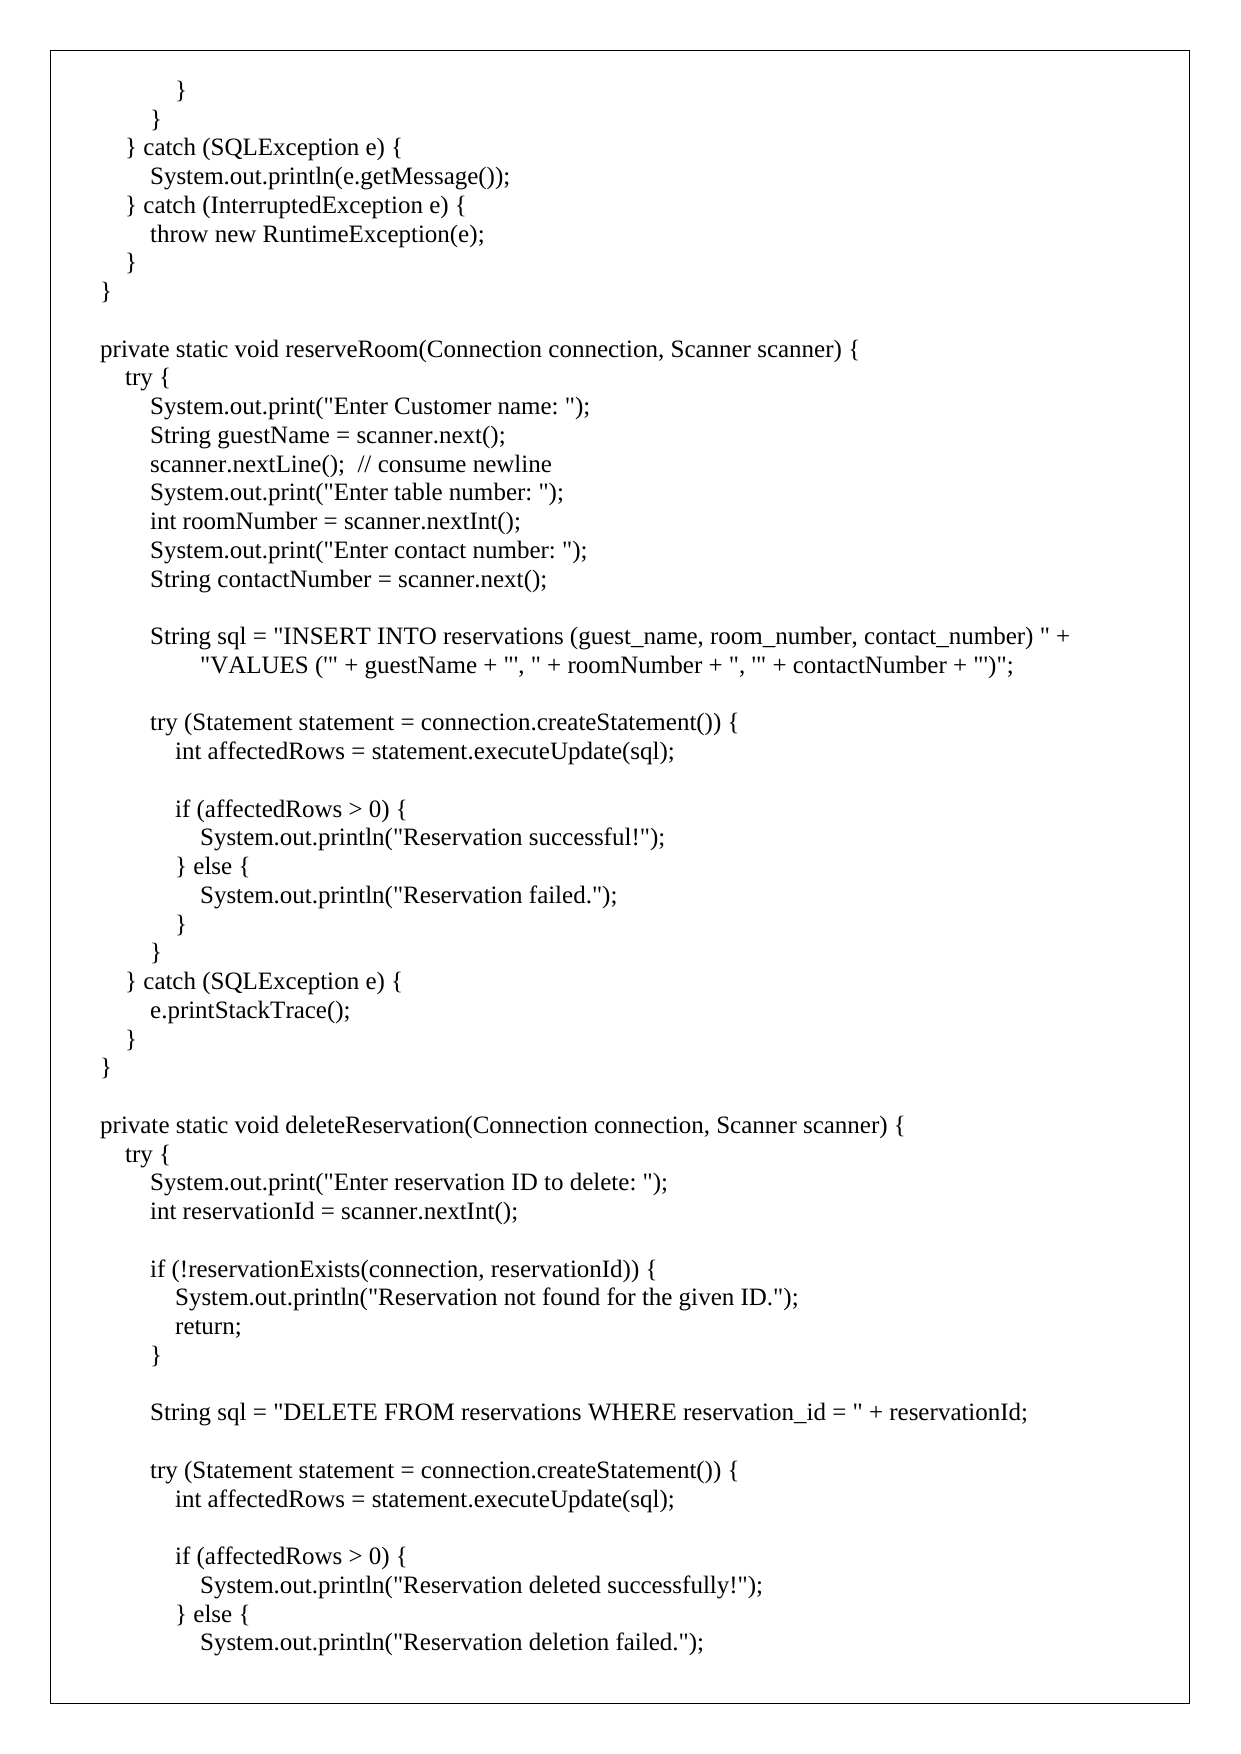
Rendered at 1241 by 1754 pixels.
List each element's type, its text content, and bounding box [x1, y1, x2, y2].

text private static void reserveRoom(Connection connection, Scanner scanner) { [75, 334, 1165, 362]
text String sql = "DELETE FROM reservations WHERE reservation_id = " + reservationId; [75, 1397, 1165, 1426]
text System.out.print("Enter reservation ID to delete: "); [75, 1167, 1165, 1196]
text System.out.println("Reservation deleted successfully!"); [75, 1570, 1165, 1599]
text System.out.println("Reservation failed."); [75, 880, 1165, 909]
text private static void deleteReservation(Connection connection, Scanner scanner) { [75, 1110, 1165, 1139]
text } [75, 937, 1165, 966]
text System.out.println("Reservation not found for the given ID."); [75, 1282, 1165, 1311]
text try { [75, 1139, 1165, 1167]
text } [75, 104, 1165, 132]
text return; [75, 1311, 1165, 1340]
text } [75, 909, 1165, 937]
text System.out.print("Enter contact number: "); [75, 535, 1165, 564]
text System.out.println("Reservation deletion failed."); [75, 1627, 1165, 1656]
text String guestName = scanner.next(); [75, 420, 1165, 449]
text } catch (SQLException e) { [75, 132, 1165, 161]
text System.out.print("Enter table number: "); [75, 477, 1165, 506]
text } else { [75, 1599, 1165, 1627]
text } [75, 276, 1165, 305]
text try (Statement statement = connection.createStatement()) { [75, 707, 1165, 736]
text if (!reservationExists(connection, reservationId)) { [75, 1254, 1165, 1282]
text String contactNumber = scanner.next(); [75, 564, 1165, 592]
text } else { [75, 851, 1165, 880]
text int roomNumber = scanner.nextInt(); [75, 506, 1165, 535]
text } catch (InterruptedException e) { [75, 190, 1165, 219]
text System.out.print("Enter Customer name: "); [75, 391, 1165, 420]
text System.out.println("Reservation successful!"); [75, 822, 1165, 851]
text e.printStackTrace(); [75, 995, 1165, 1024]
text } [75, 1024, 1165, 1052]
text try (Statement statement = connection.createStatement()) { [75, 1455, 1165, 1484]
text } catch (SQLException e) { [75, 966, 1165, 995]
text String sql = "INSERT INTO reservations (guest_name, room_number, contact_number) " + [75, 621, 1165, 650]
text if (affectedRows > 0) { [75, 794, 1165, 822]
text int affectedRows = statement.executeUpdate(sql); [75, 1484, 1165, 1512]
text "VALUES ('" + guestName + "', " + roomNumber + ", '" + contactNumber + "')"; [75, 650, 1165, 679]
text } [75, 1340, 1165, 1369]
text try { [75, 362, 1165, 391]
text throw new RuntimeException(e); [75, 219, 1165, 247]
text int reservationId = scanner.nextInt(); [75, 1196, 1165, 1225]
text if (affectedRows > 0) { [75, 1541, 1165, 1570]
text } [75, 1052, 1165, 1081]
text scanner.nextLine(); // consume newline [75, 449, 1165, 477]
text System.out.println(e.getMessage()); [75, 161, 1165, 190]
text } [75, 75, 1165, 104]
text int affectedRows = statement.executeUpdate(sql); [75, 736, 1165, 765]
text } [75, 247, 1165, 276]
